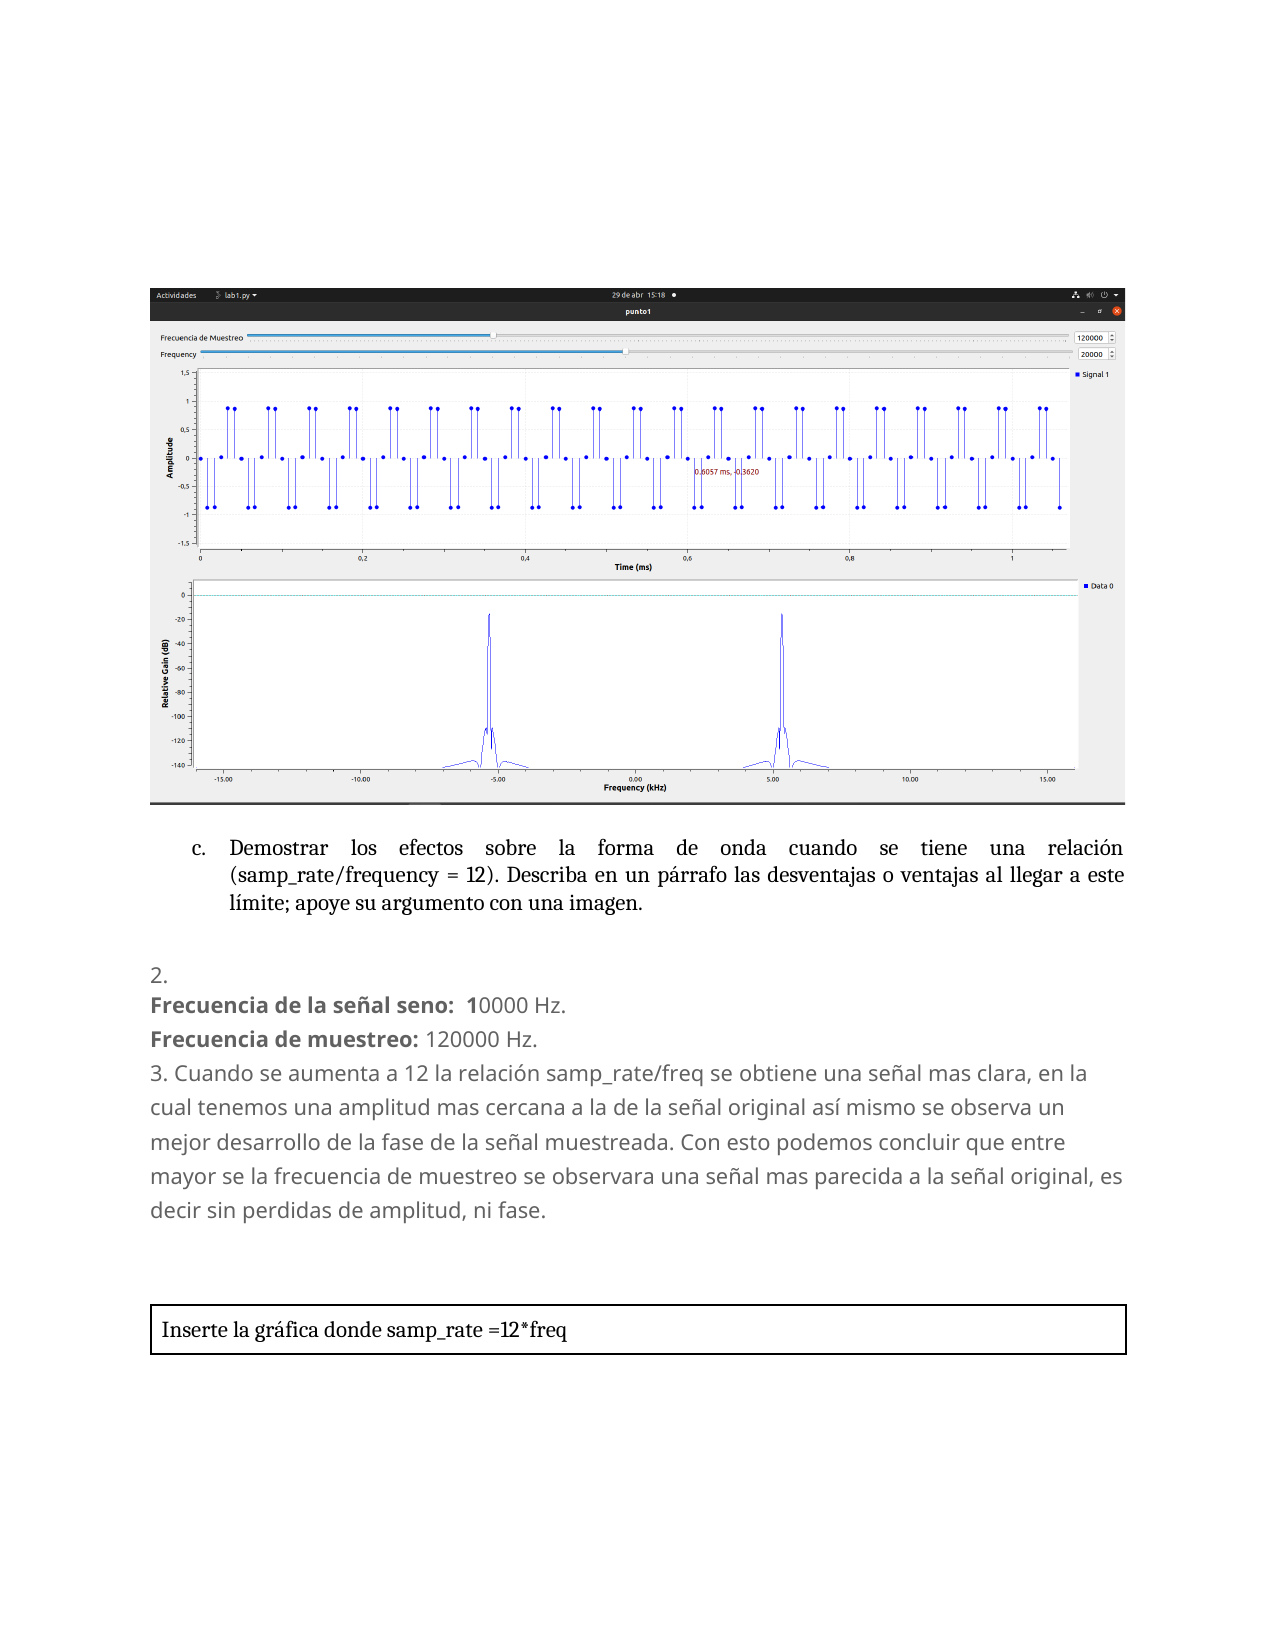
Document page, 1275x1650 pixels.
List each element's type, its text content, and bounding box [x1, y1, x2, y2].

text 3. Cuando se aumenta a 12 la relación samp_rate/freq se obtiene una señal mas clara, en la cual tenemos una amplitud mas cercana a la de la señal original así mismo se observa un mejor desarrollo de la fase de la señal muestreada. Con esto podemos concluir que entre mayor se la frecuencia de muestreo se observara una señal mas parecida a la señal original, es decir sin perdidas de amplitud, ni fase. [150, 1058, 1125, 1225]
picture [150, 288, 1125, 805]
table_header Inserte la gráfica donde samp_rate =12*freq [152, 1306, 1125, 1353]
text 2. [150, 960, 1125, 990]
text Frecuencia de la señal seno: 10000 Hz. [150, 990, 1125, 1020]
list Demostrar los efectos sobre la forma de onda cuando se tiene una relación (samp_rate/frequency = 12). Describa en un párrafo las desventajas o ventajas al llegar a este límite; apoye su argumento con una imagen. [192, 834, 1125, 916]
text Frecuencia de muestreo: 120000 Hz. [150, 1024, 1125, 1054]
